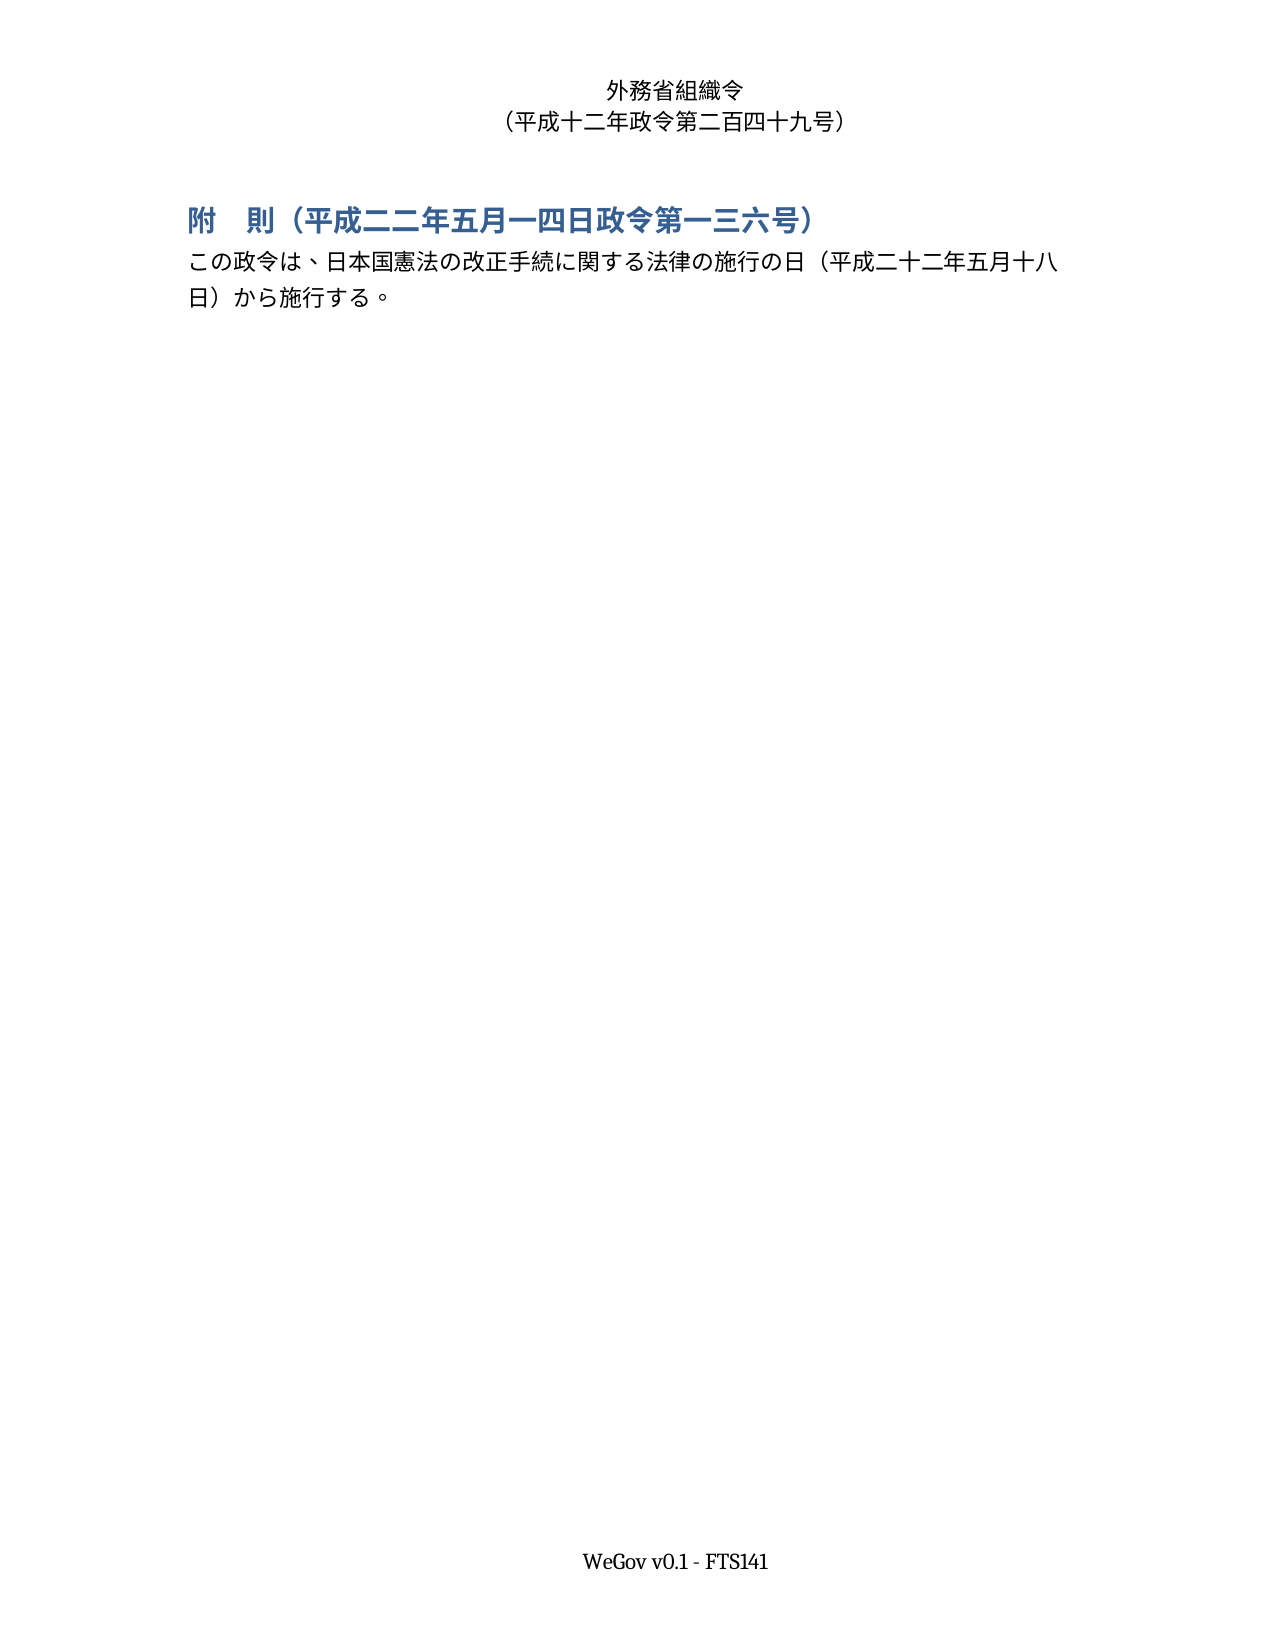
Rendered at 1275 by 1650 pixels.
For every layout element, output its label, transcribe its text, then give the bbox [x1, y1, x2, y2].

subtitle 附 則（平成二二年五月一四日政令第一三六号） [187, 200, 1087, 240]
text この政令は、日本国憲法の改正手続に関する法律の施行の日（平成二十二年五月十八日）から施行する。 [187, 246, 1087, 313]
